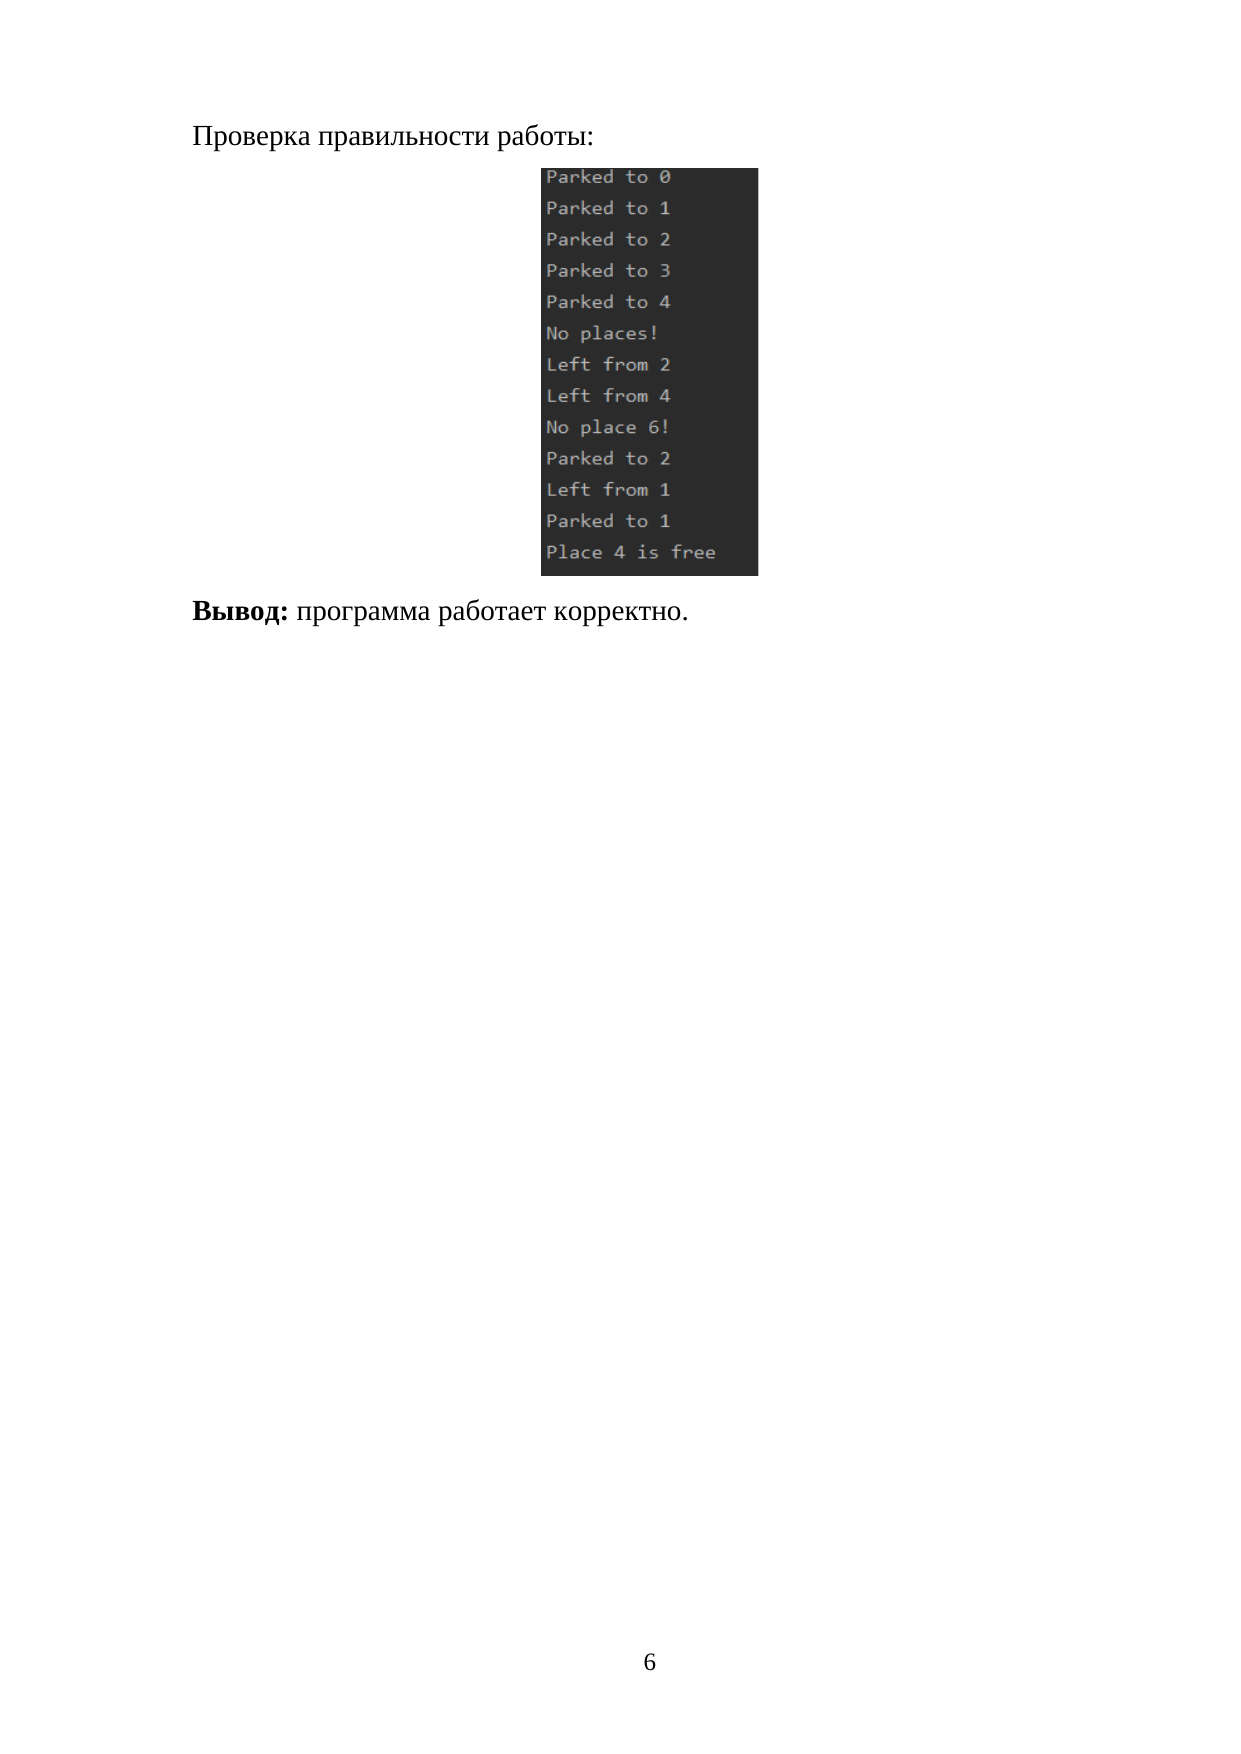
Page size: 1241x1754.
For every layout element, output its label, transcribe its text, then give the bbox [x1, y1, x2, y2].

text Вывод: программа работает корректно. [118, 593, 1181, 626]
picture [541, 168, 759, 576]
text Проверка правильности работы: [118, 118, 1181, 152]
